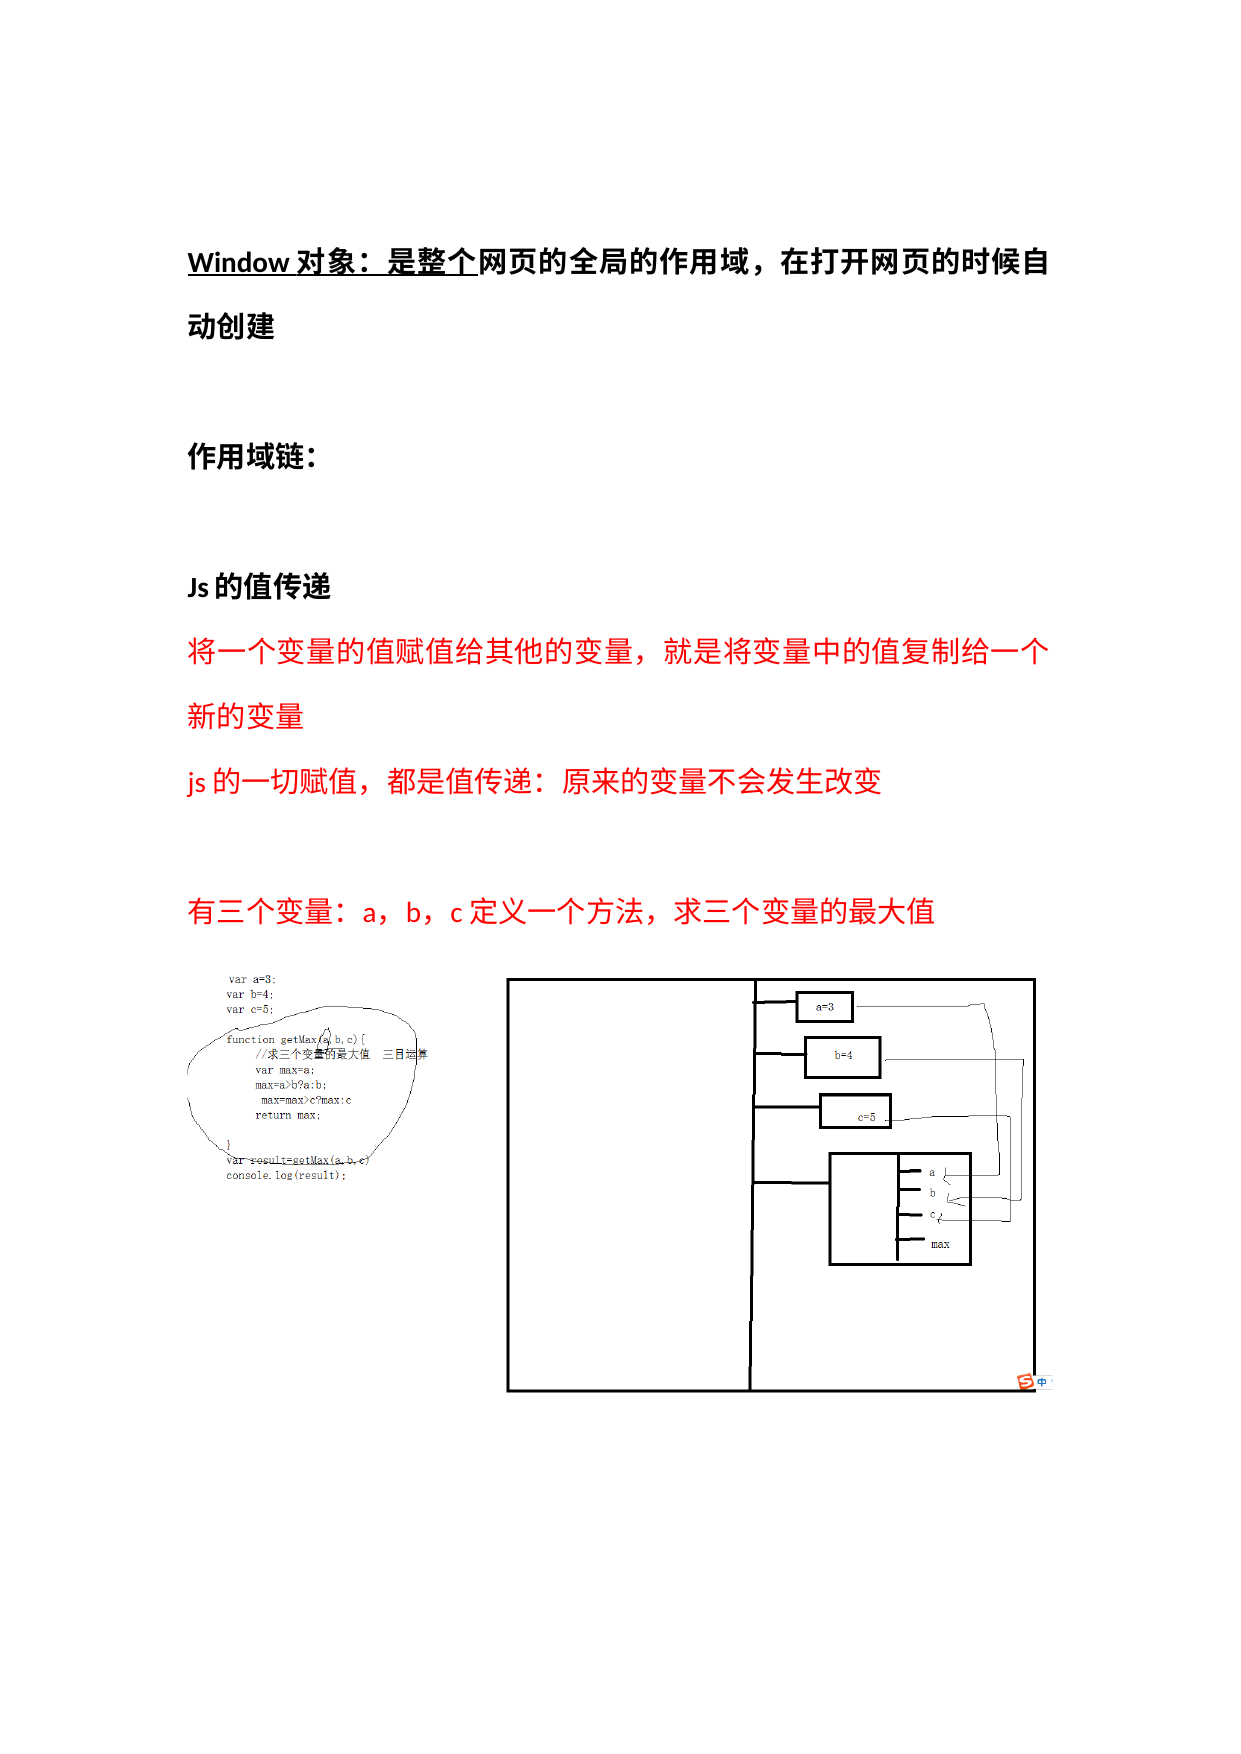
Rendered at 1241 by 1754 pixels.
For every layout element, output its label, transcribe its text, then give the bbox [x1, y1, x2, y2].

text js的一切赋值，都是值传递：原来的变量不会发生改变 [187, 747, 1053, 812]
text 作用域链： [187, 422, 1053, 487]
text Js的值传递 [187, 552, 1053, 617]
text Window对象：是整个网页的全局的作用域，在打开网页的时候自动创建 [187, 227, 1053, 357]
text 有三个变量：a，b，c 定义一个方法，求三个变量的最大值 [187, 877, 1053, 942]
text 将一个变量的值赋值给其他的变量，就是将变量中的值复制给一个新的变量 [187, 617, 1053, 747]
picture [187, 942, 1053, 1400]
